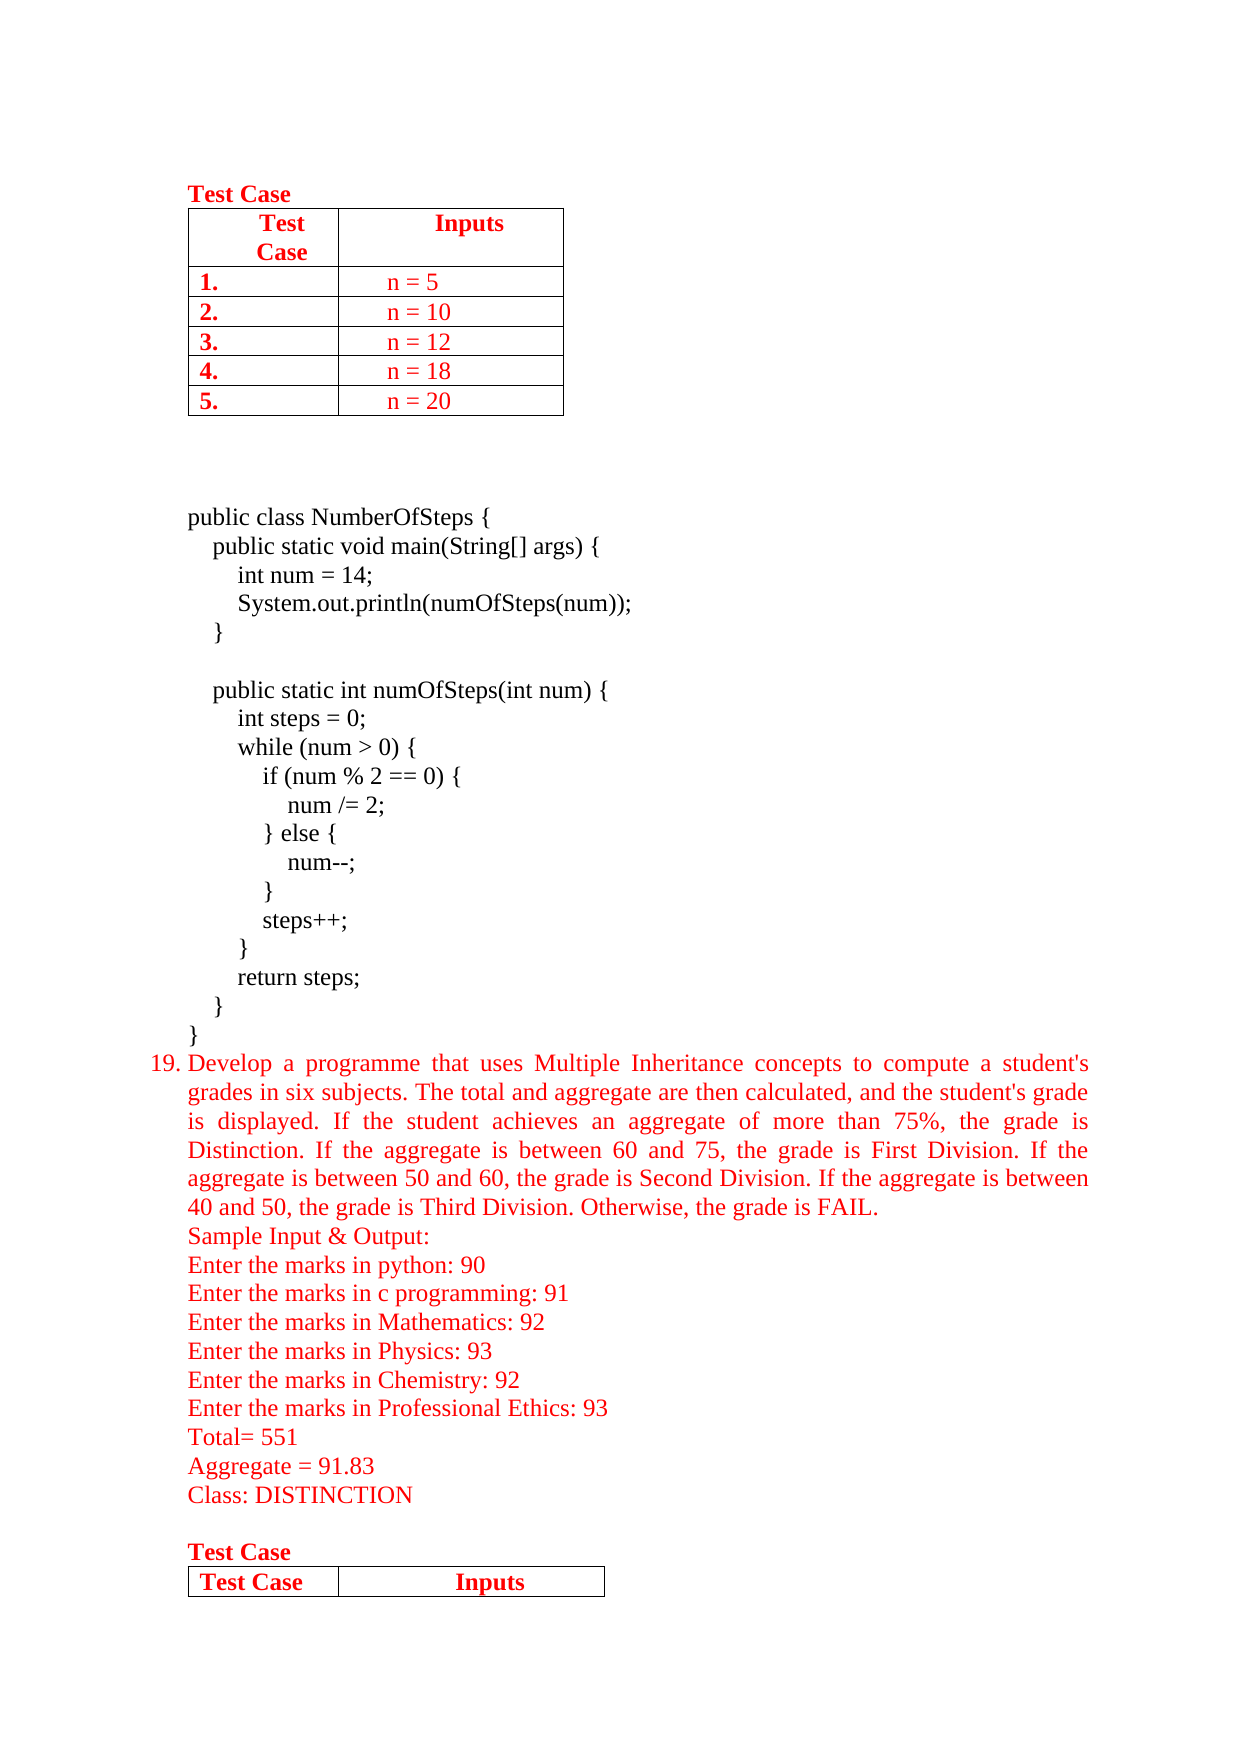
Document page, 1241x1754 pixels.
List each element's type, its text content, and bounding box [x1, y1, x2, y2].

text int steps = 0; [187, 703, 1090, 732]
text return steps; [187, 962, 1090, 991]
table_cell [189, 386, 338, 415]
text } [187, 933, 1090, 962]
table_cell [189, 267, 338, 296]
text Test Case [187, 1537, 1090, 1566]
table_cell [189, 327, 338, 355]
text steps++; [187, 905, 1090, 933]
table_cell n = 5 [339, 267, 563, 296]
table_cell n = 10 [339, 297, 563, 326]
text } [187, 991, 1090, 1020]
table_header Inputs [339, 209, 563, 266]
text if (num % 2 == 0) { [187, 761, 1090, 790]
text public static int numOfSteps(int num) { [187, 675, 1090, 703]
text Aggregate = 91.83 [187, 1451, 1090, 1480]
table_cell n = 18 [339, 356, 563, 385]
text } [187, 876, 1090, 905]
table_cell n = 12 [339, 327, 563, 355]
table_header Inputs [339, 1567, 604, 1596]
text Enter the marks in Mathematics: 92 [187, 1307, 1090, 1336]
text num /= 2; [187, 790, 1090, 818]
text Enter the marks in c programming: 91 [187, 1278, 1090, 1307]
table_cell [189, 297, 338, 326]
table_cell [189, 356, 338, 385]
text System.out.println(numOfSteps(num)); [187, 588, 1090, 617]
text public static void main(String[] args) { [187, 531, 1090, 560]
text Enter the marks in Professional Ethics: 93 [187, 1393, 1090, 1422]
table_cell n = 20 [339, 386, 563, 415]
table_header Test Case [189, 209, 338, 266]
text } else { [187, 818, 1090, 847]
list Develop a programme that uses Multiple Inheritance concepts to compute a student's grades in six subjects. The total and aggregate are then calculated, and the student's grade is displayed. If the student achieves an aggregate of more than 75%, the grade is Distinction. If the aggregate is between 60 and 75, the grade is First Division. If the aggregate is between 50 and 60, the grade is Second Division. If the aggregate is between 40 and 50, the grade is Third Division. Otherwise, the grade is FAIL. [150, 1048, 1090, 1221]
text } [187, 1020, 1090, 1048]
text Enter the marks in Physics: 93 [187, 1336, 1090, 1365]
text Enter the marks in python: 90 [187, 1250, 1090, 1278]
text } [187, 617, 1090, 646]
table_header Test Case [189, 1567, 338, 1596]
text int num = 14; [187, 560, 1090, 588]
text Sample Input & Output: [187, 1221, 1090, 1250]
text public class NumberOfSteps { [187, 502, 1090, 531]
text Total= 551 [187, 1422, 1090, 1451]
text num--; [187, 847, 1090, 876]
text while (num > 0) { [187, 732, 1090, 761]
text Class: DISTINCTION [187, 1480, 1090, 1508]
text Test Case [187, 179, 1090, 207]
text Enter the marks in Chemistry: 92 [187, 1365, 1090, 1393]
